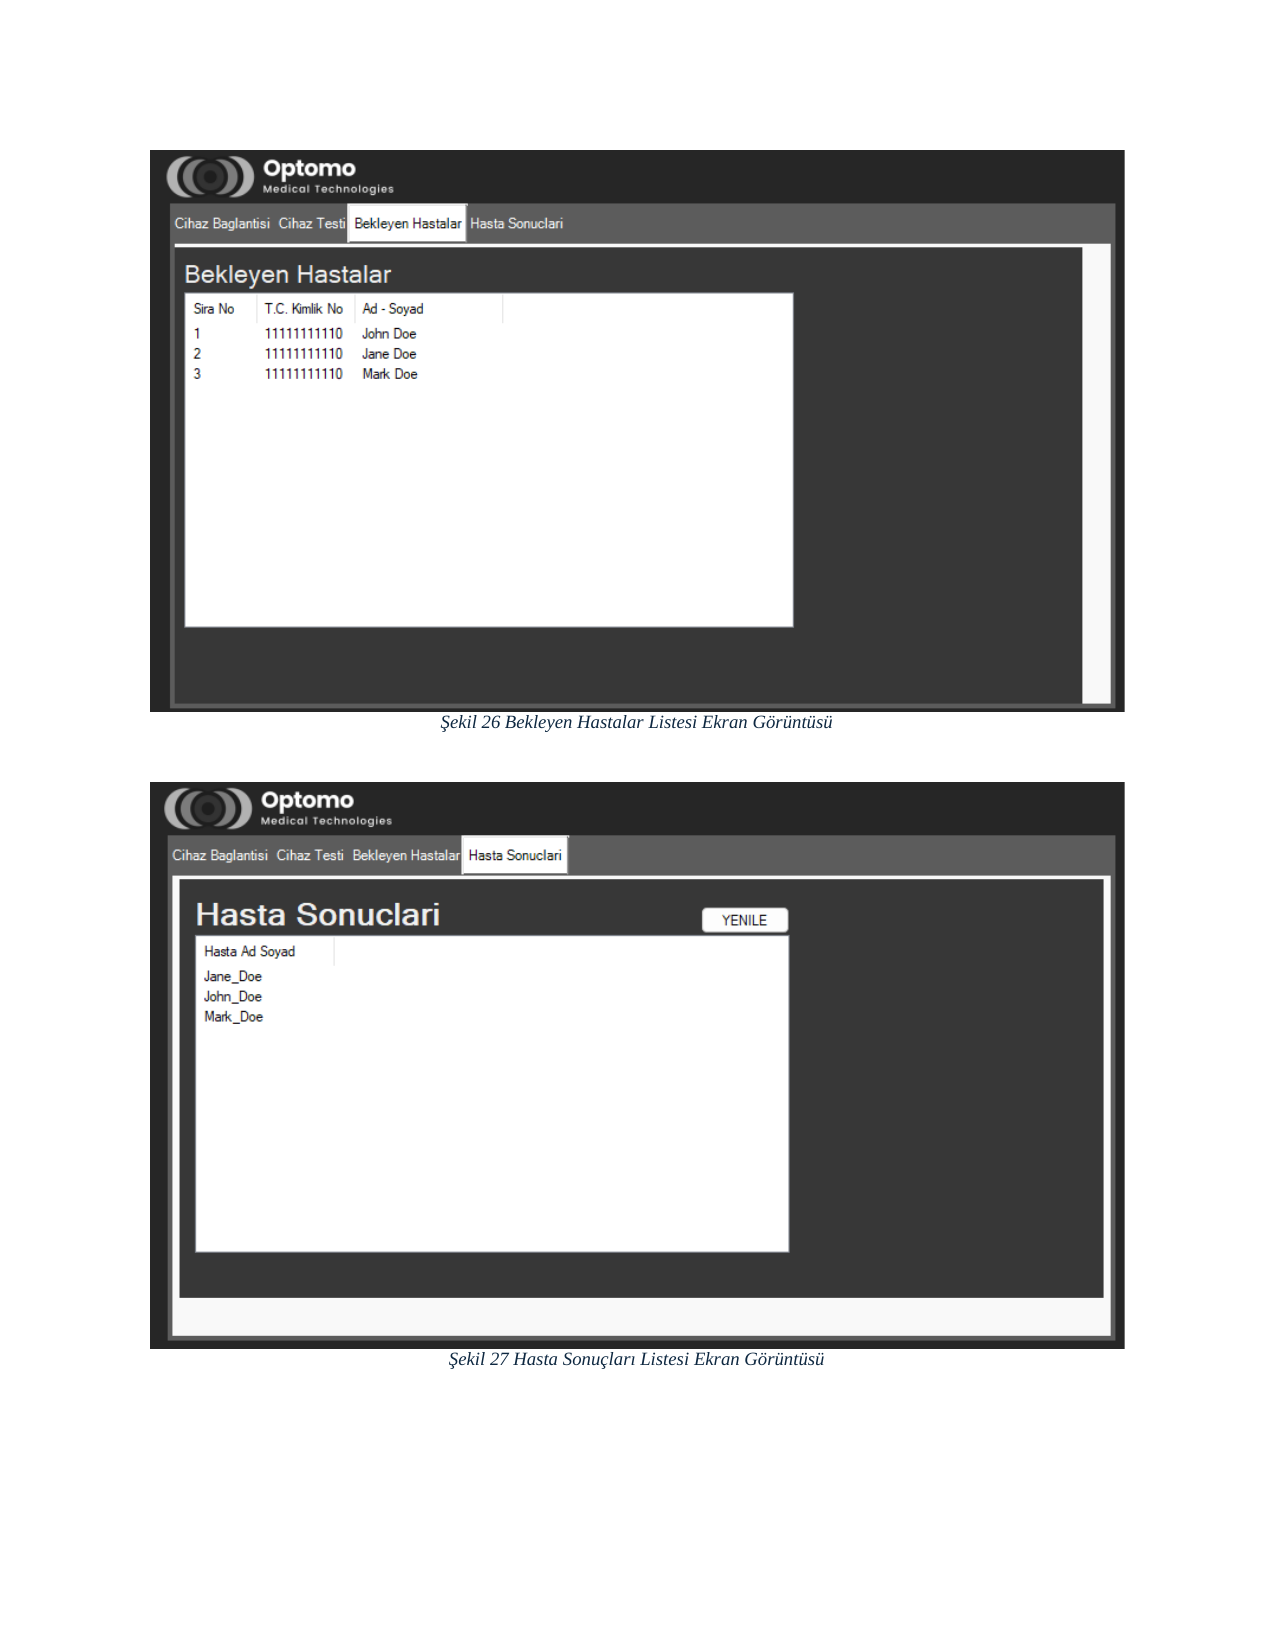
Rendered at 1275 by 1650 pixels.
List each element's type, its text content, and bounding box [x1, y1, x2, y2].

picture [150, 150, 1125, 712]
text Şekil 26 Bekleyen Hastalar Listesi Ekran Görüntüsü [150, 712, 1125, 733]
picture [150, 782, 1125, 1349]
text Şekil 27 Hasta Sonuçları Listesi Ekran Görüntüsü [150, 1349, 1125, 1370]
